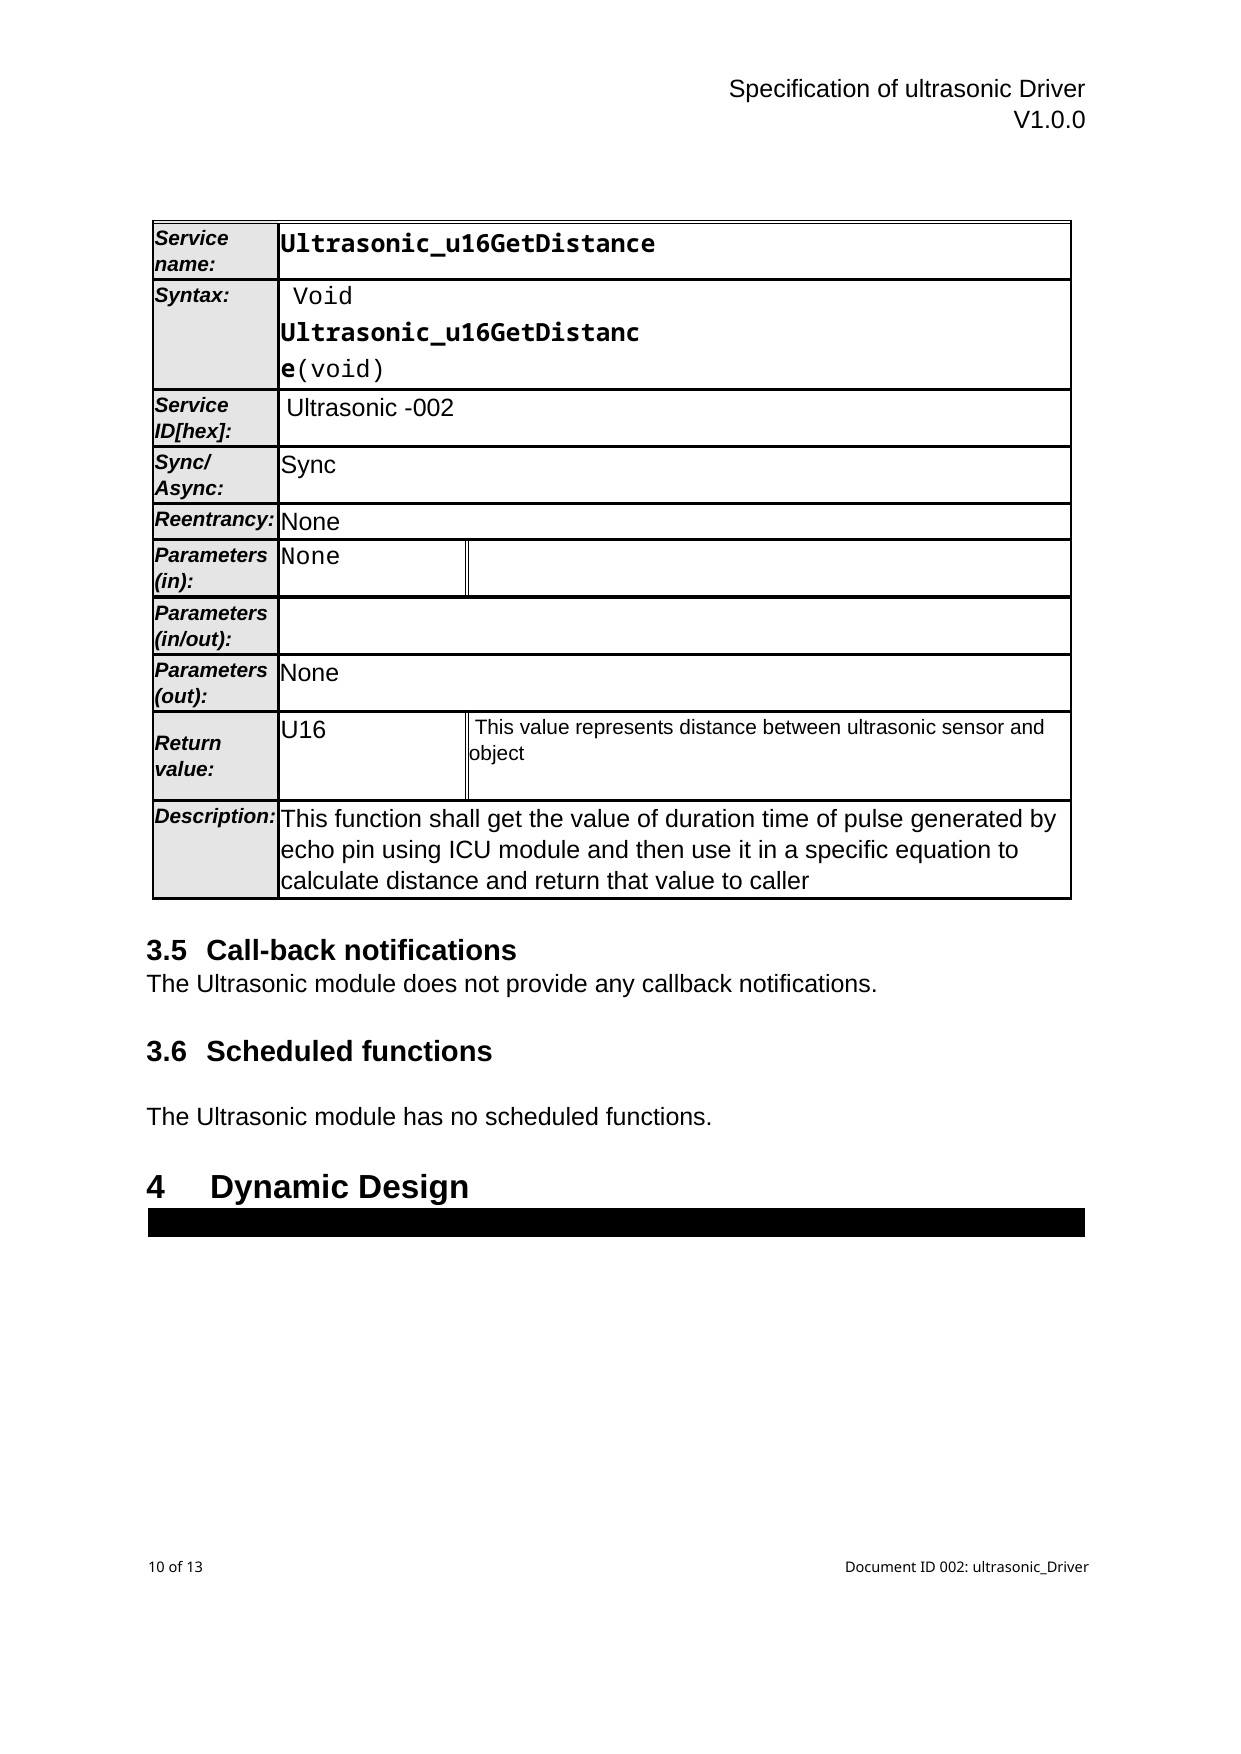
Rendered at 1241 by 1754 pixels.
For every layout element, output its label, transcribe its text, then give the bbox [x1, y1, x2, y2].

table_header Service name: [154, 224, 277, 278]
table_cell This function shall get the value of duration time of pulse generated by echo pin using ICU module and then use it in a specific equation to calculate distance and return that value to caller [280, 802, 1070, 897]
table_cell Parameters (out): [154, 656, 277, 710]
table_cell [469, 541, 1070, 595]
table_cell Parameters (in): [154, 541, 277, 595]
table_cell This value represents distance between ultrasonic sensor and object [469, 713, 1070, 799]
table_cell Return value: [154, 713, 277, 799]
table_cell Ultrasonic -002 [280, 391, 1070, 445]
subtitle Call-back notifications [146, 933, 1085, 967]
table_cell Void Ultrasonic_u16GetDistance(void) [280, 281, 1070, 388]
table_cell None [280, 541, 465, 595]
table_cell Service ID[hex]: [154, 391, 277, 445]
table_cell U16 [280, 713, 465, 799]
table_cell Sync/Async: [154, 448, 277, 502]
table_cell Description: [154, 802, 277, 897]
table_cell [280, 599, 1070, 653]
text The Ultrasonic module has no scheduled functions. [146, 1102, 1086, 1130]
table_cell Reentrancy: [154, 505, 277, 538]
table_cell None [280, 656, 1070, 710]
table_cell None [280, 505, 1070, 538]
subtitle Dynamic Design [146, 1167, 1085, 1205]
table_cell Syntax: [154, 281, 277, 388]
table_cell Parameters (in/out): [154, 599, 277, 653]
subtitle Scheduled functions [146, 1034, 1085, 1068]
table_header Ultrasonic_u16GetDistance [280, 224, 1070, 278]
table_cell Sync [280, 448, 1070, 502]
text The Ultrasonic module does not provide any callback notifications. [146, 969, 1086, 998]
